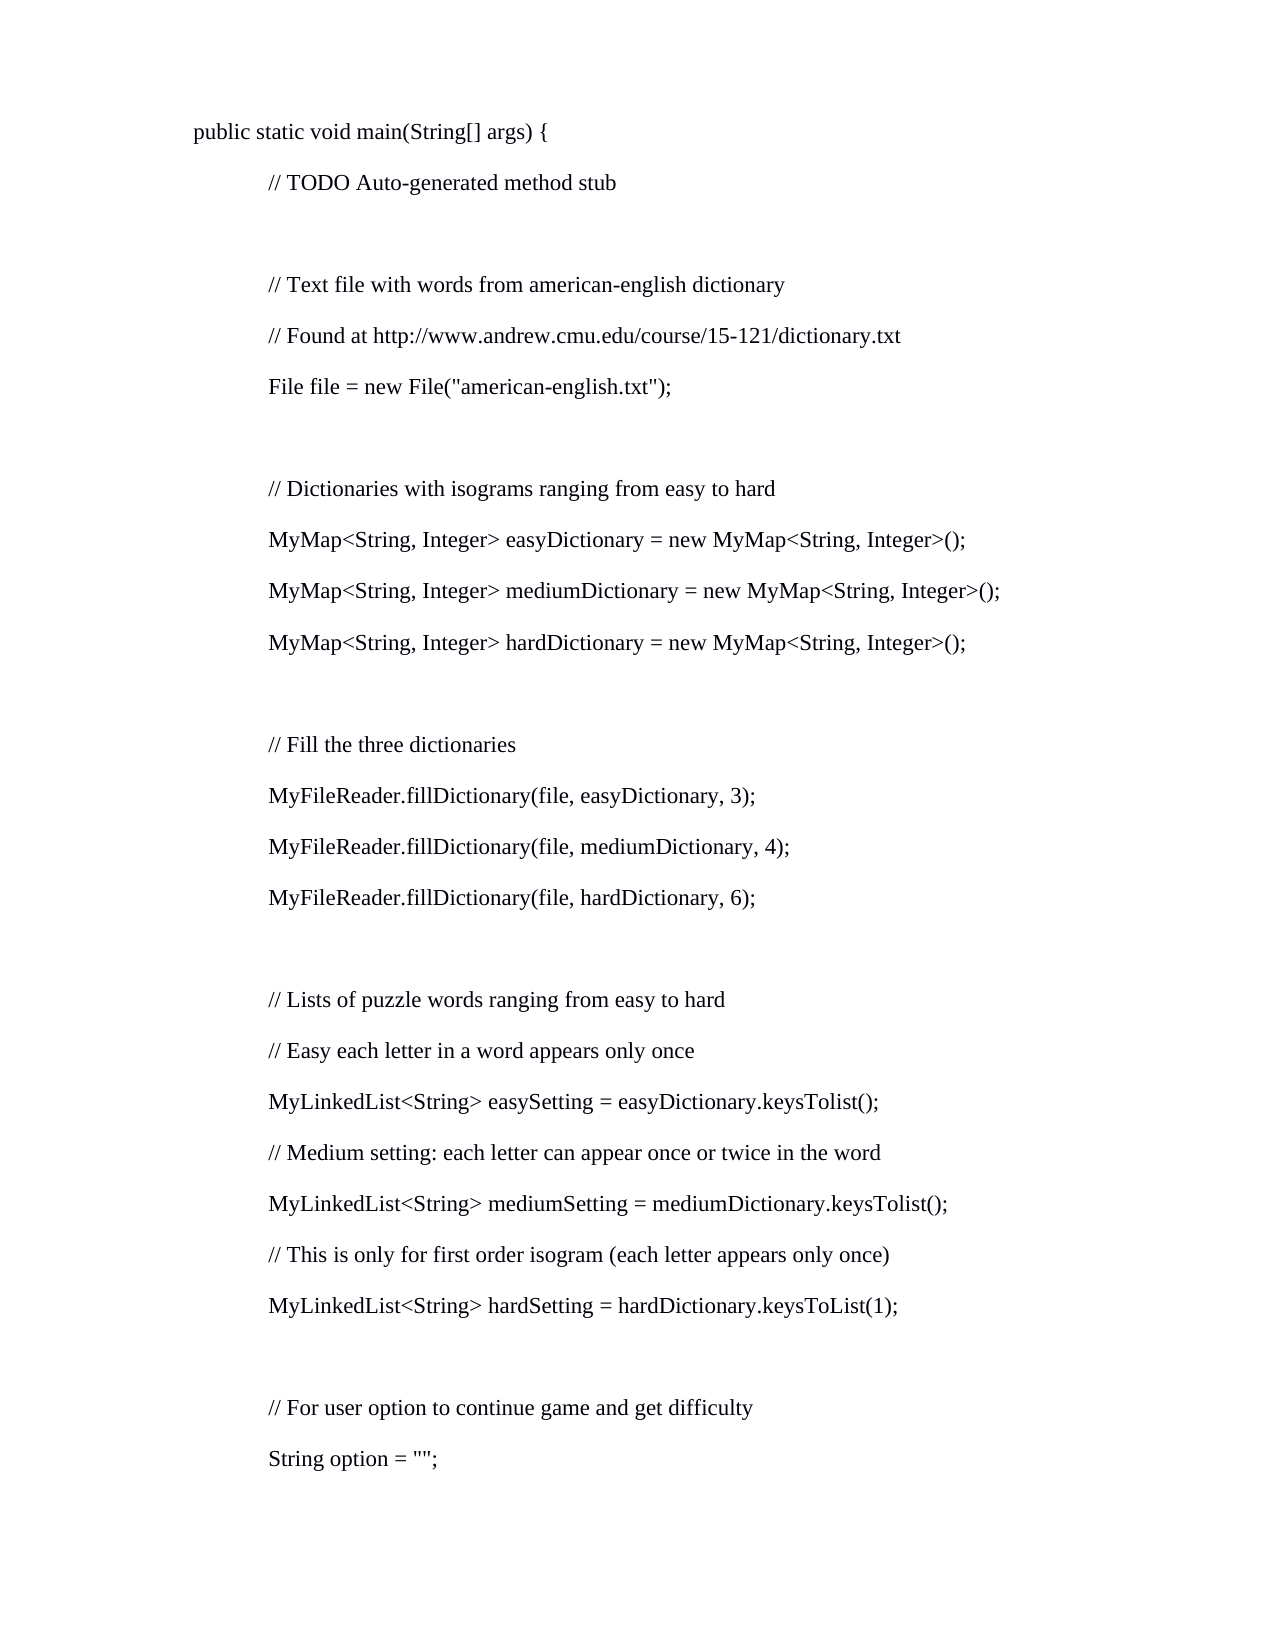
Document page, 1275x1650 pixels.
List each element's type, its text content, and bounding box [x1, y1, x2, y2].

text // Fill the three dictionaries [118, 731, 1157, 757]
text MyLinkedList<String> hardSetting = hardDictionary.keysToList(1); [118, 1292, 1157, 1318]
text // Text file with words from american-english dictionary [118, 271, 1157, 298]
text // Dictionaries with isograms ranging from easy to hard [118, 475, 1157, 502]
text // TODO Auto-generated method stub [118, 169, 1157, 196]
text MyFileReader.fillDictionary(file, easyDictionary, 3); [118, 782, 1157, 808]
text MyLinkedList<String> easySetting = easyDictionary.keysTolist(); [118, 1088, 1157, 1114]
text // Medium setting: each letter can appear once or twice in the word [118, 1139, 1157, 1165]
text MyFileReader.fillDictionary(file, mediumDictionary, 4); [118, 833, 1157, 859]
text String option = ""; [118, 1445, 1157, 1472]
text // For user option to continue game and get difficulty [118, 1394, 1157, 1421]
text MyMap<String, Integer> hardDictionary = new MyMap<String, Integer>(); [118, 628, 1157, 655]
text File file = new File("american-english.txt"); [118, 373, 1157, 400]
text MyFileReader.fillDictionary(file, hardDictionary, 6); [118, 884, 1157, 910]
text // Lists of puzzle words ranging from easy to hard [118, 986, 1157, 1012]
text MyLinkedList<String> mediumSetting = mediumDictionary.keysTolist(); [118, 1190, 1157, 1216]
text MyMap<String, Integer> mediumDictionary = new MyMap<String, Integer>(); [118, 577, 1157, 604]
text public static void main(String[] args) { [118, 118, 1157, 144]
text MyMap<String, Integer> easyDictionary = new MyMap<String, Integer>(); [118, 526, 1157, 553]
text // Easy each letter in a word appears only once [118, 1037, 1157, 1063]
text // Found at http://www.andrew.cmu.edu/course/15-121/dictionary.txt [118, 322, 1157, 349]
text // This is only for first order isogram (each letter appears only once) [118, 1241, 1157, 1267]
